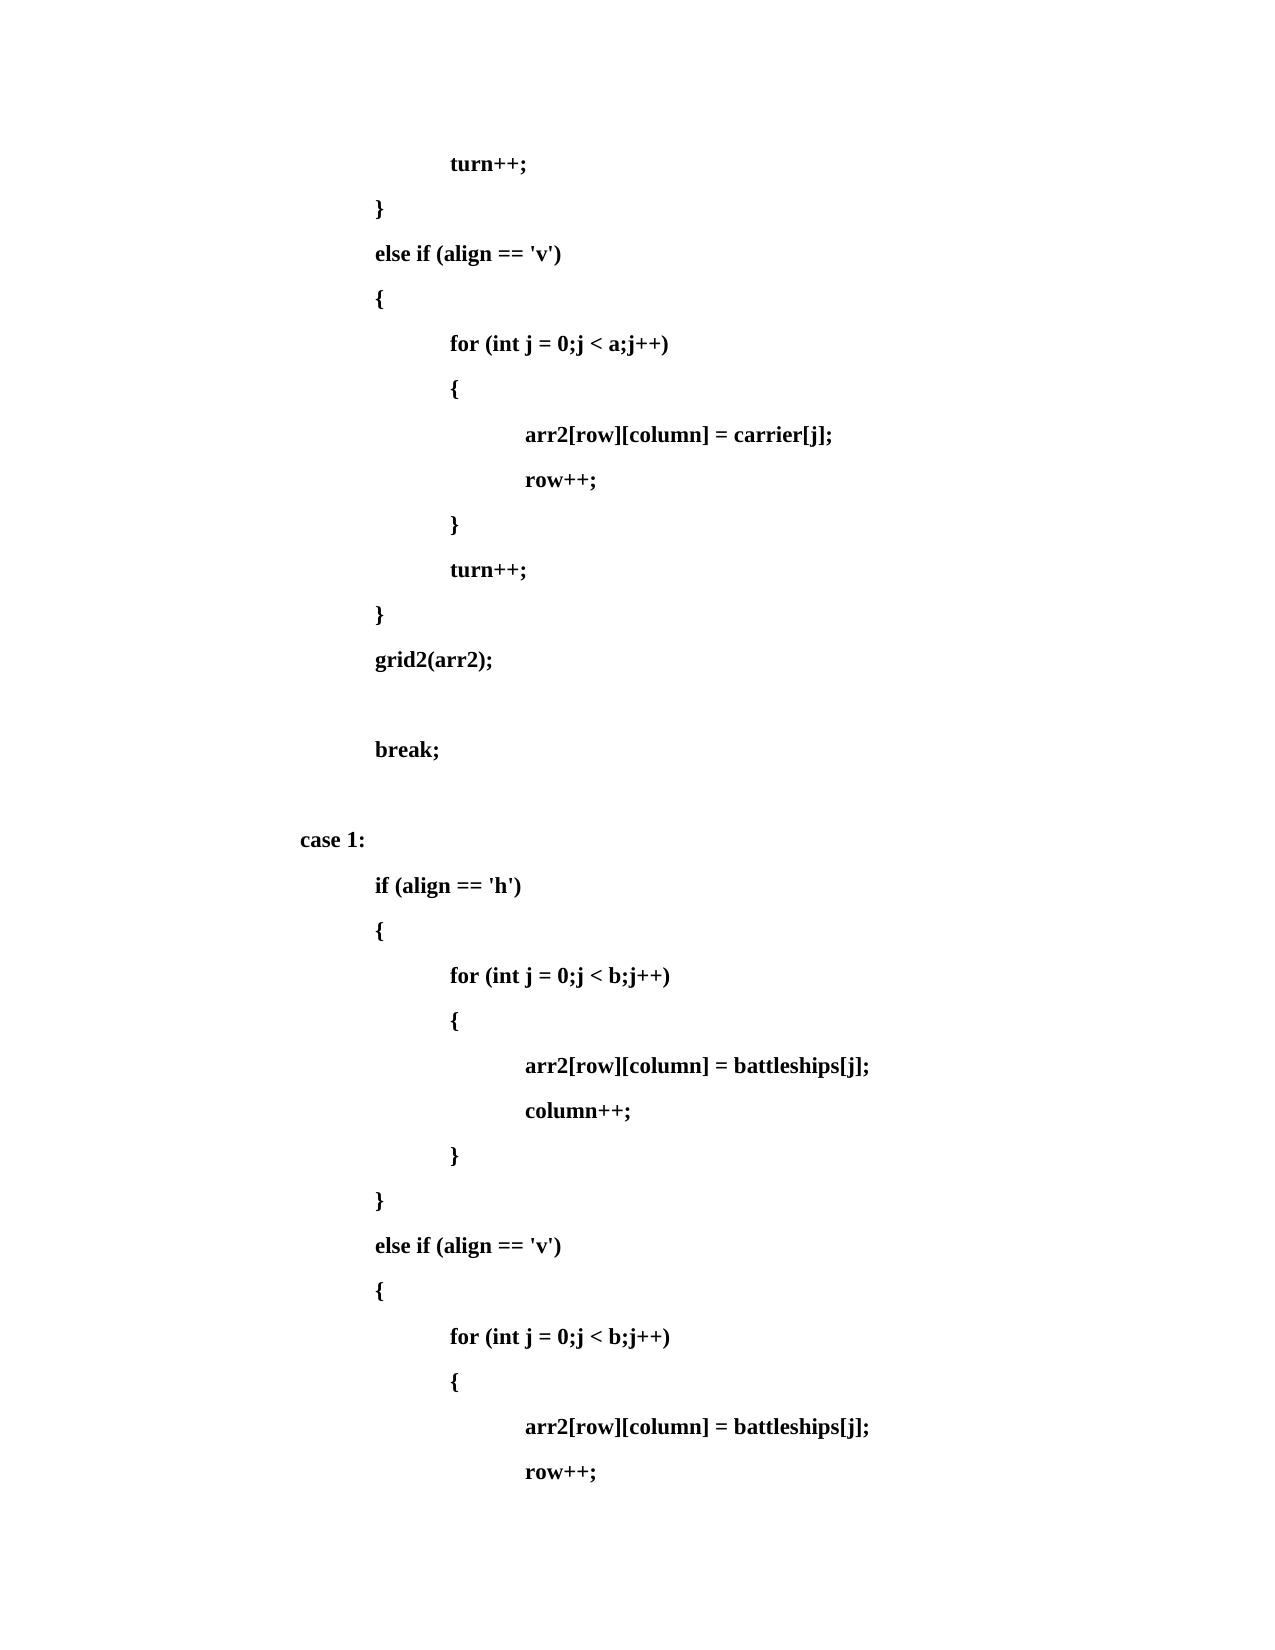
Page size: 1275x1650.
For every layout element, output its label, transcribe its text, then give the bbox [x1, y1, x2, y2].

text else if (align == 'v') [150, 1232, 1125, 1259]
text for (int j = 0;j < b;j++) [150, 1323, 1125, 1349]
text { [150, 917, 1125, 943]
text for (int j = 0;j < b;j++) [150, 962, 1125, 988]
text row++; [150, 1458, 1125, 1484]
text { [150, 1368, 1125, 1394]
text arr2[row][column] = battleships[j]; [150, 1052, 1125, 1078]
text row++; [150, 466, 1125, 492]
text for (int j = 0;j < a;j++) [150, 330, 1125, 357]
text } [150, 511, 1125, 537]
text } [150, 601, 1125, 627]
text arr2[row][column] = carrier[j]; [150, 421, 1125, 447]
text break; [150, 736, 1125, 763]
text } [150, 195, 1125, 221]
text } [150, 1187, 1125, 1214]
text column++; [150, 1097, 1125, 1123]
text turn++; [150, 556, 1125, 582]
text { [150, 1278, 1125, 1304]
text arr2[row][column] = battleships[j]; [150, 1413, 1125, 1439]
text case 1: [150, 827, 1125, 853]
text { [150, 1007, 1125, 1033]
text else if (align == 'v') [150, 240, 1125, 267]
text { [150, 376, 1125, 402]
text { [150, 285, 1125, 312]
text if (align == 'h') [150, 872, 1125, 898]
text } [150, 1142, 1125, 1169]
text grid2(arr2); [150, 646, 1125, 672]
text turn++; [150, 150, 1125, 176]
